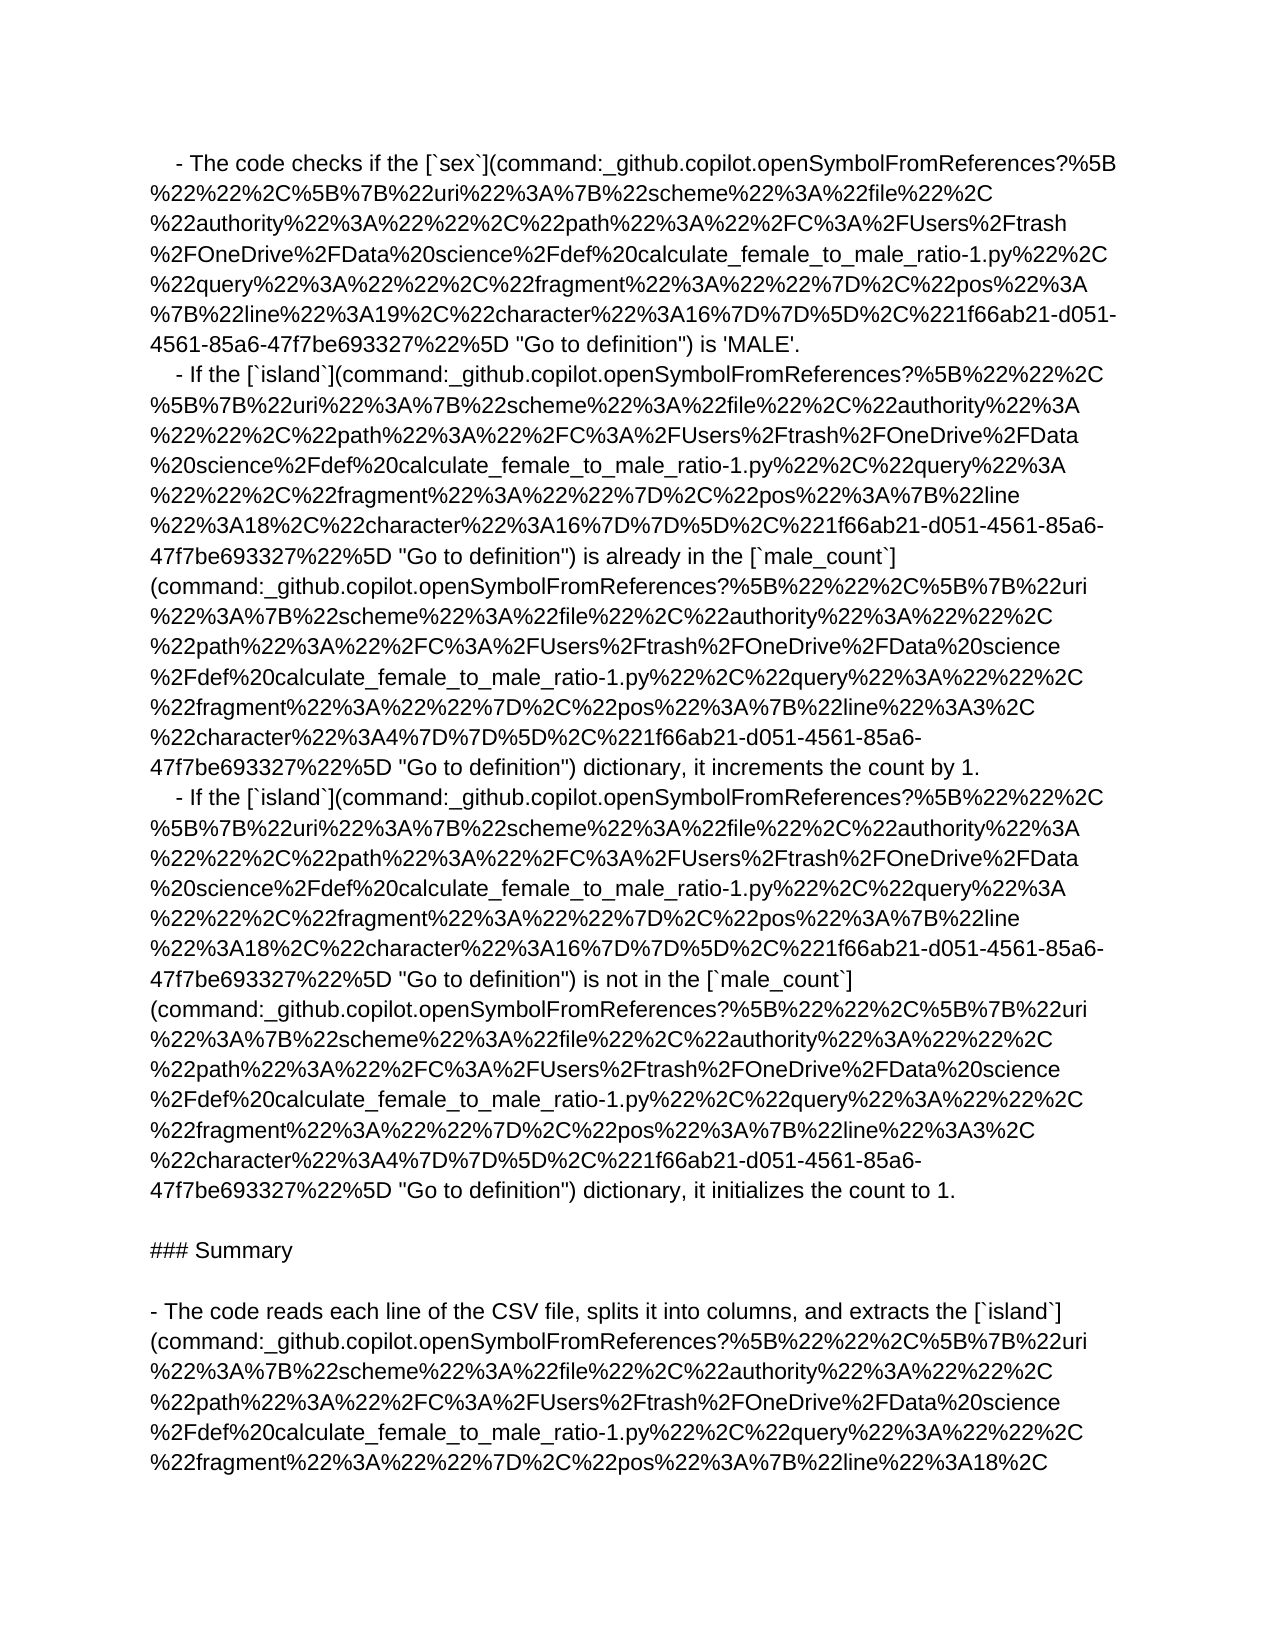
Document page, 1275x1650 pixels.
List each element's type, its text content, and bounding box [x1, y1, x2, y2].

text - If the [`island`](command:_github.copilot.openSymbolFromReferences?%5B%22%22%2C%5B%7B%22uri%22%3A%7B%22scheme%22%3A%22file%22%2C%22authority%22%3A%22%22%2C%22path%22%3A%22%2FC%3A%2FUsers%2Ftrash%2FOneDrive%2FData%20science%2Fdef%20calculate_female_to_male_ratio-1.py%22%2C%22query%22%3A%22%22%2C%22fragment%22%3A%22%22%7D%2C%22pos%22%3A%7B%22line%22%3A18%2C%22character%22%3A16%7D%7D%5D%2C%221f66ab21-d051-4561-85a6-47f7be693327%22%5D "Go to definition") is not in the [`male_count`](command:_github.copilot.openSymbolFromReferences?%5B%22%22%2C%5B%7B%22uri%22%3A%7B%22scheme%22%3A%22file%22%2C%22authority%22%3A%22%22%2C%22path%22%3A%22%2FC%3A%2FUsers%2Ftrash%2FOneDrive%2FData%20science%2Fdef%20calculate_female_to_male_ratio-1.py%22%2C%22query%22%3A%22%22%2C%22fragment%22%3A%22%22%7D%2C%22pos%22%3A%7B%22line%22%3A3%2C%22character%22%3A4%7D%7D%5D%2C%221f66ab21-d051-4561-85a6-47f7be693327%22%5D "Go to definition") dictionary, it initializes the count to 1. [150, 784, 1125, 1203]
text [150, 1298, 1125, 1475]
text - The code checks if the [`sex`](command:_github.copilot.openSymbolFromReferences?%5B%22%22%2C%5B%7B%22uri%22%3A%7B%22scheme%22%3A%22file%22%2C%22authority%22%3A%22%22%2C%22path%22%3A%22%2FC%3A%2FUsers%2Ftrash%2FOneDrive%2FData%20science%2Fdef%20calculate_female_to_male_ratio-1.py%22%2C%22query%22%3A%22%22%2C%22fragment%22%3A%22%22%7D%2C%22pos%22%3A%7B%22line%22%3A19%2C%22character%22%3A16%7D%7D%5D%2C%221f66ab21-d051-4561-85a6-47f7be693327%22%5D "Go to definition") is 'MALE'. [150, 150, 1125, 358]
text ### Summary [150, 1237, 1125, 1264]
text - If the [`island`](command:_github.copilot.openSymbolFromReferences?%5B%22%22%2C%5B%7B%22uri%22%3A%7B%22scheme%22%3A%22file%22%2C%22authority%22%3A%22%22%2C%22path%22%3A%22%2FC%3A%2FUsers%2Ftrash%2FOneDrive%2FData%20science%2Fdef%20calculate_female_to_male_ratio-1.py%22%2C%22query%22%3A%22%22%2C%22fragment%22%3A%22%22%7D%2C%22pos%22%3A%7B%22line%22%3A18%2C%22character%22%3A16%7D%7D%5D%2C%221f66ab21-d051-4561-85a6-47f7be693327%22%5D "Go to definition") is already in the [`male_count`](command:_github.copilot.openSymbolFromReferences?%5B%22%22%2C%5B%7B%22uri%22%3A%7B%22scheme%22%3A%22file%22%2C%22authority%22%3A%22%22%2C%22path%22%3A%22%2FC%3A%2FUsers%2Ftrash%2FOneDrive%2FData%20science%2Fdef%20calculate_female_to_male_ratio-1.py%22%2C%22query%22%3A%22%22%2C%22fragment%22%3A%22%22%7D%2C%22pos%22%3A%7B%22line%22%3A3%2C%22character%22%3A4%7D%7D%5D%2C%221f66ab21-d051-4561-85a6-47f7be693327%22%5D "Go to definition") dictionary, it increments the count by 1. [150, 361, 1125, 781]
